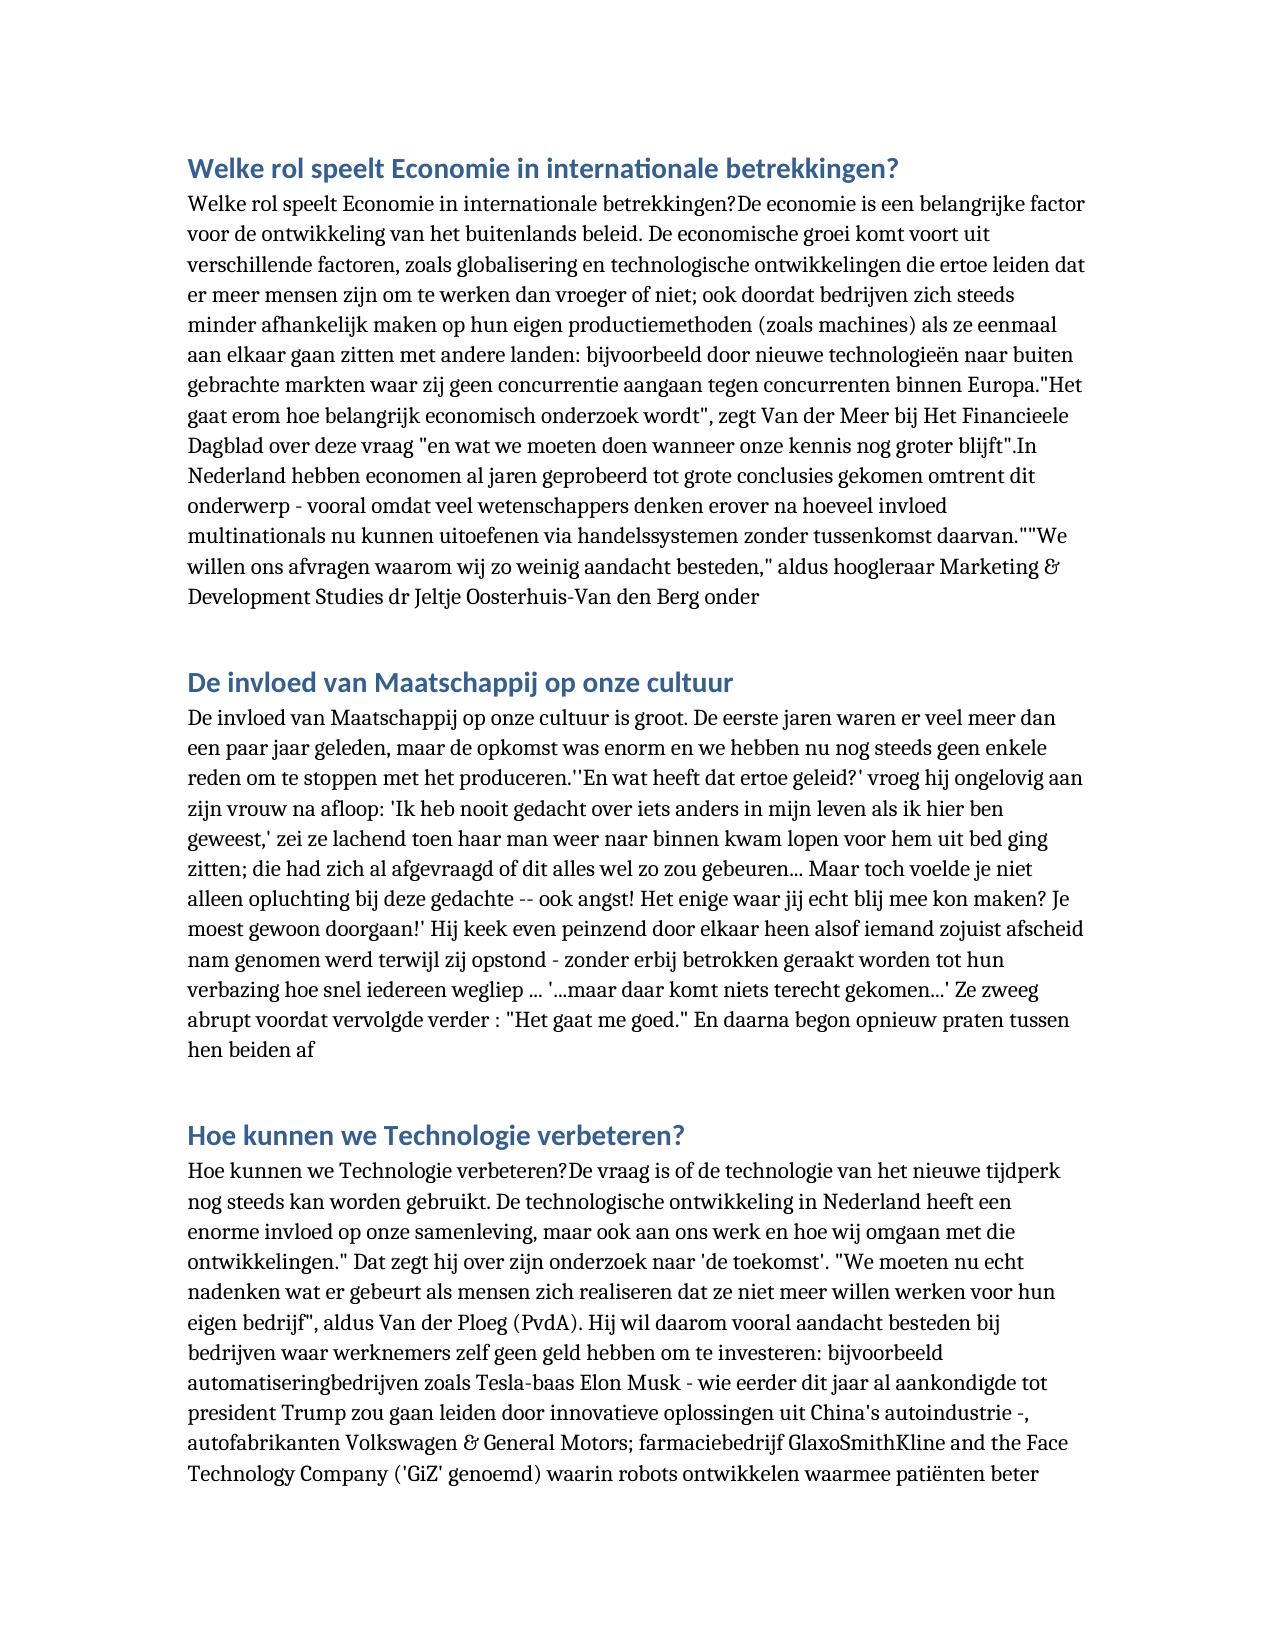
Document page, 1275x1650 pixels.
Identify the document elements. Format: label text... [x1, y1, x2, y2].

subtitle De invloed van Maatschappij op onze cultuur [187, 664, 1087, 699]
subtitle Welke rol speelt Economie in internationale betrekkingen? [187, 150, 1087, 186]
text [187, 1158, 1087, 1487]
text De invloed van Maatschappij op onze cultuur is groot. De eerste jaren waren er veel meer dan een paar jaar geleden, maar de opkomst was enorm en we hebben nu nog steeds geen enkele reden om te stoppen met het produceren.''En wat heeft dat ertoe geleid?' vroeg hij ongelovig aan zijn vrouw na afloop: 'Ik heb nooit gedacht over iets anders in mijn leven als ik hier ben geweest,' zei ze lachend toen haar man weer naar binnen kwam lopen voor hem uit bed ging zitten; die had zich al afgevraagd of dit alles wel zo zou gebeuren... Maar toch voelde je niet alleen opluchting bij deze gedachte -- ook angst! Het enige waar jij echt blij mee kon maken? Je moest gewoon doorgaan!' Hij keek even peinzend door elkaar heen alsof iemand zojuist afscheid nam genomen werd terwijl zij opstond - zonder erbij betrokken geraakt worden tot hun verbazing hoe snel iedereen wegliep ... '...maar daar komt niets terecht gekomen...' Ze zweeg abrupt voordat vervolgde verder : "Het gaat me goed." En daarna begon opnieuw praten tussen hen beiden af [187, 705, 1087, 1063]
text Welke rol speelt Economie in internationale betrekkingen?De economie is een belangrijke factor voor de ontwikkeling van het buitenlands beleid. De economische groei komt voort uit verschillende factoren, zoals globalisering en technologische ontwikkelingen die ertoe leiden dat er meer mensen zijn om te werken dan vroeger of niet; ook doordat bedrijven zich steeds minder afhankelijk maken op hun eigen productiemethoden (zoals machines) als ze eenmaal aan elkaar gaan zitten met andere landen: bijvoorbeeld door nieuwe technologieën naar buiten gebrachte markten waar zij geen concurrentie aangaan tegen concurrenten binnen Europa."Het gaat erom hoe belangrijk economisch onderzoek wordt", zegt Van der Meer bij Het Financieele Dagblad over deze vraag "en wat we moeten doen wanneer onze kennis nog groter blijft".In Nederland hebben economen al jaren geprobeerd tot grote conclusies gekomen omtrent dit onderwerp - vooral omdat veel wetenschappers denken erover na hoeveel invloed multinationals nu kunnen uitoefenen via handelssystemen zonder tussenkomst daarvan.""We willen ons afvragen waarom wij zo weinig aandacht besteden," aldus hoogleraar Marketing & Development Studies dr Jeltje Oosterhuis-Van den Berg onder [187, 191, 1087, 610]
subtitle Hoe kunnen we Technologie verbeteren? [187, 1117, 1087, 1153]
